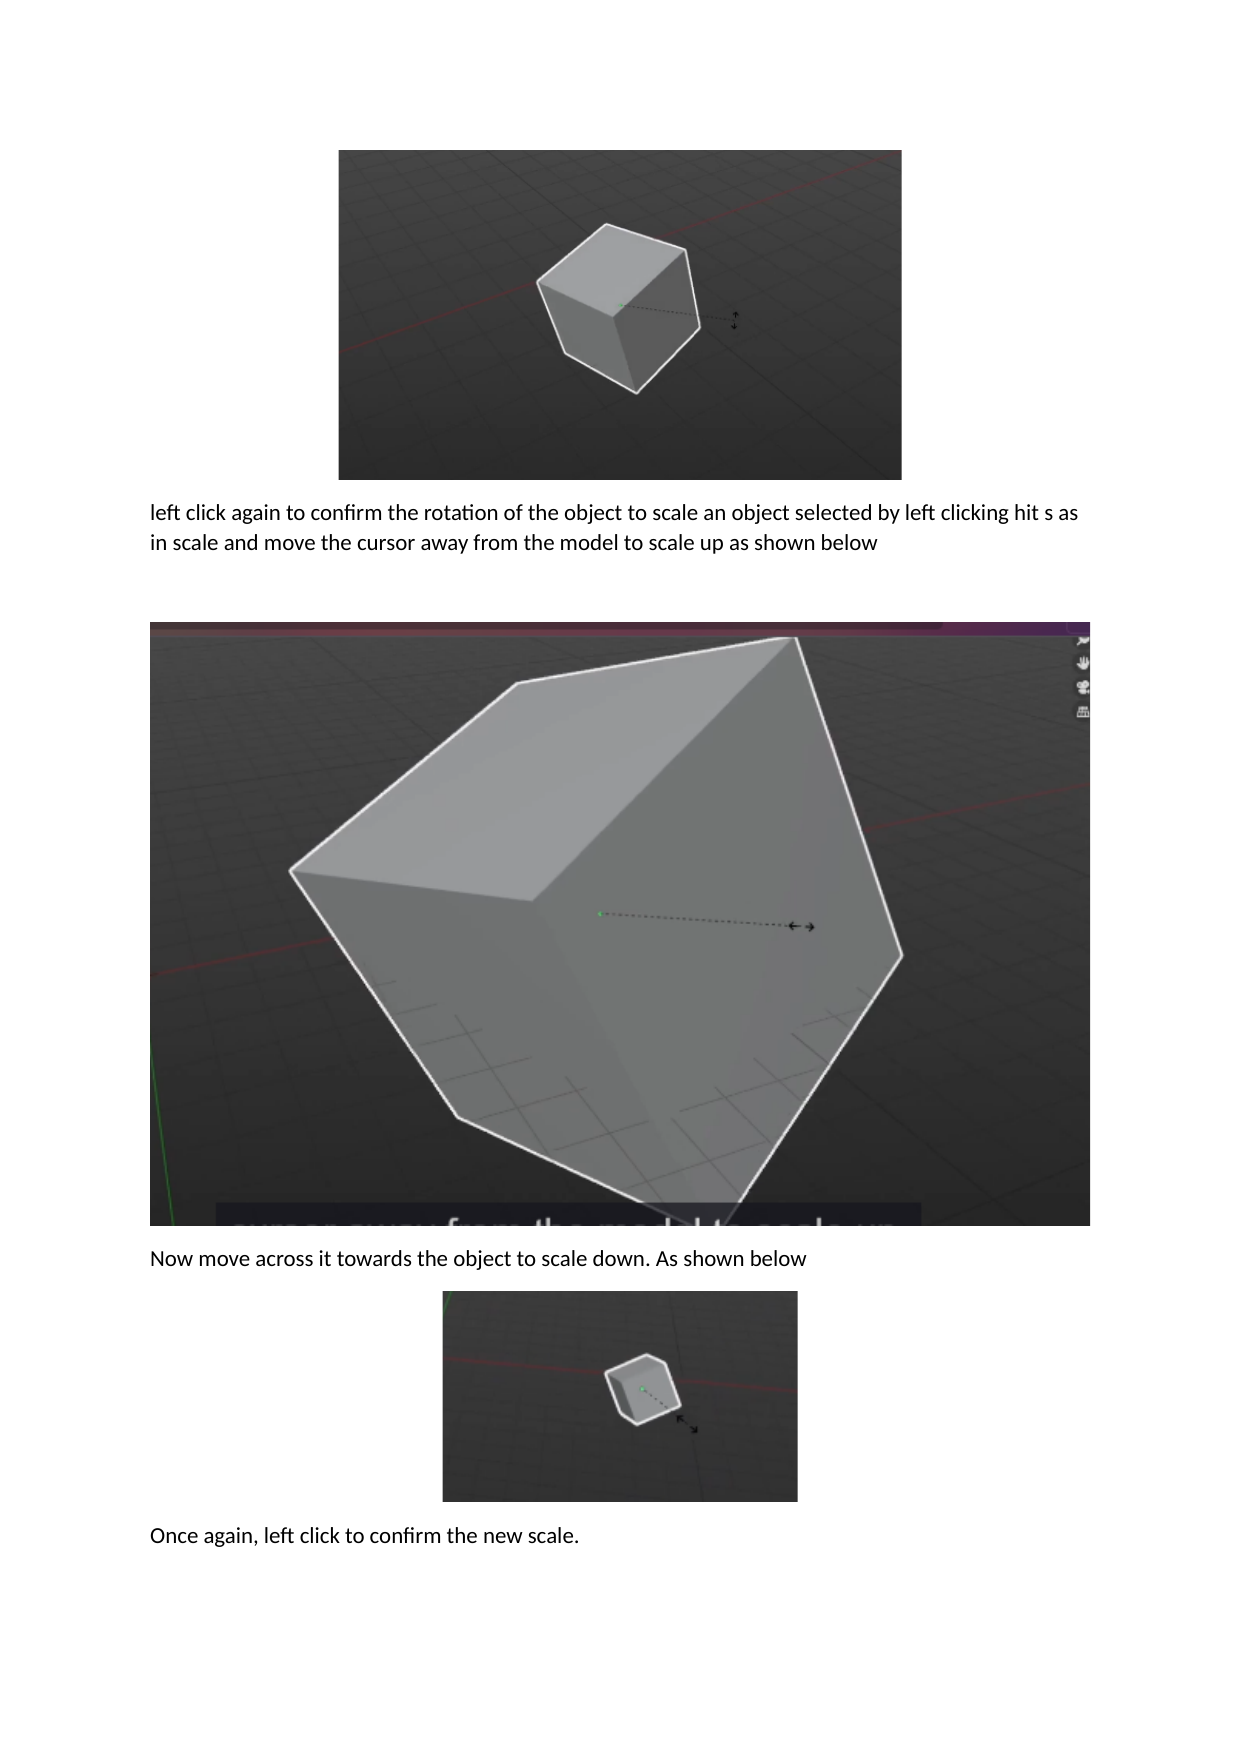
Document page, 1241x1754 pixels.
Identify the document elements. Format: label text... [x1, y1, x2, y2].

text Now move across it towards the object to scale down. As shown below [150, 1244, 1090, 1272]
text left click again to confirm the rotation of the object to scale an object selected by left clicking hit s as in scale and move the cursor away from the model to scale up as shown below [150, 498, 1090, 556]
picture [442, 1291, 798, 1502]
picture [150, 622, 1091, 1226]
picture [338, 150, 902, 480]
text Once again, left click to confirm the new scale. [150, 1521, 1090, 1549]
